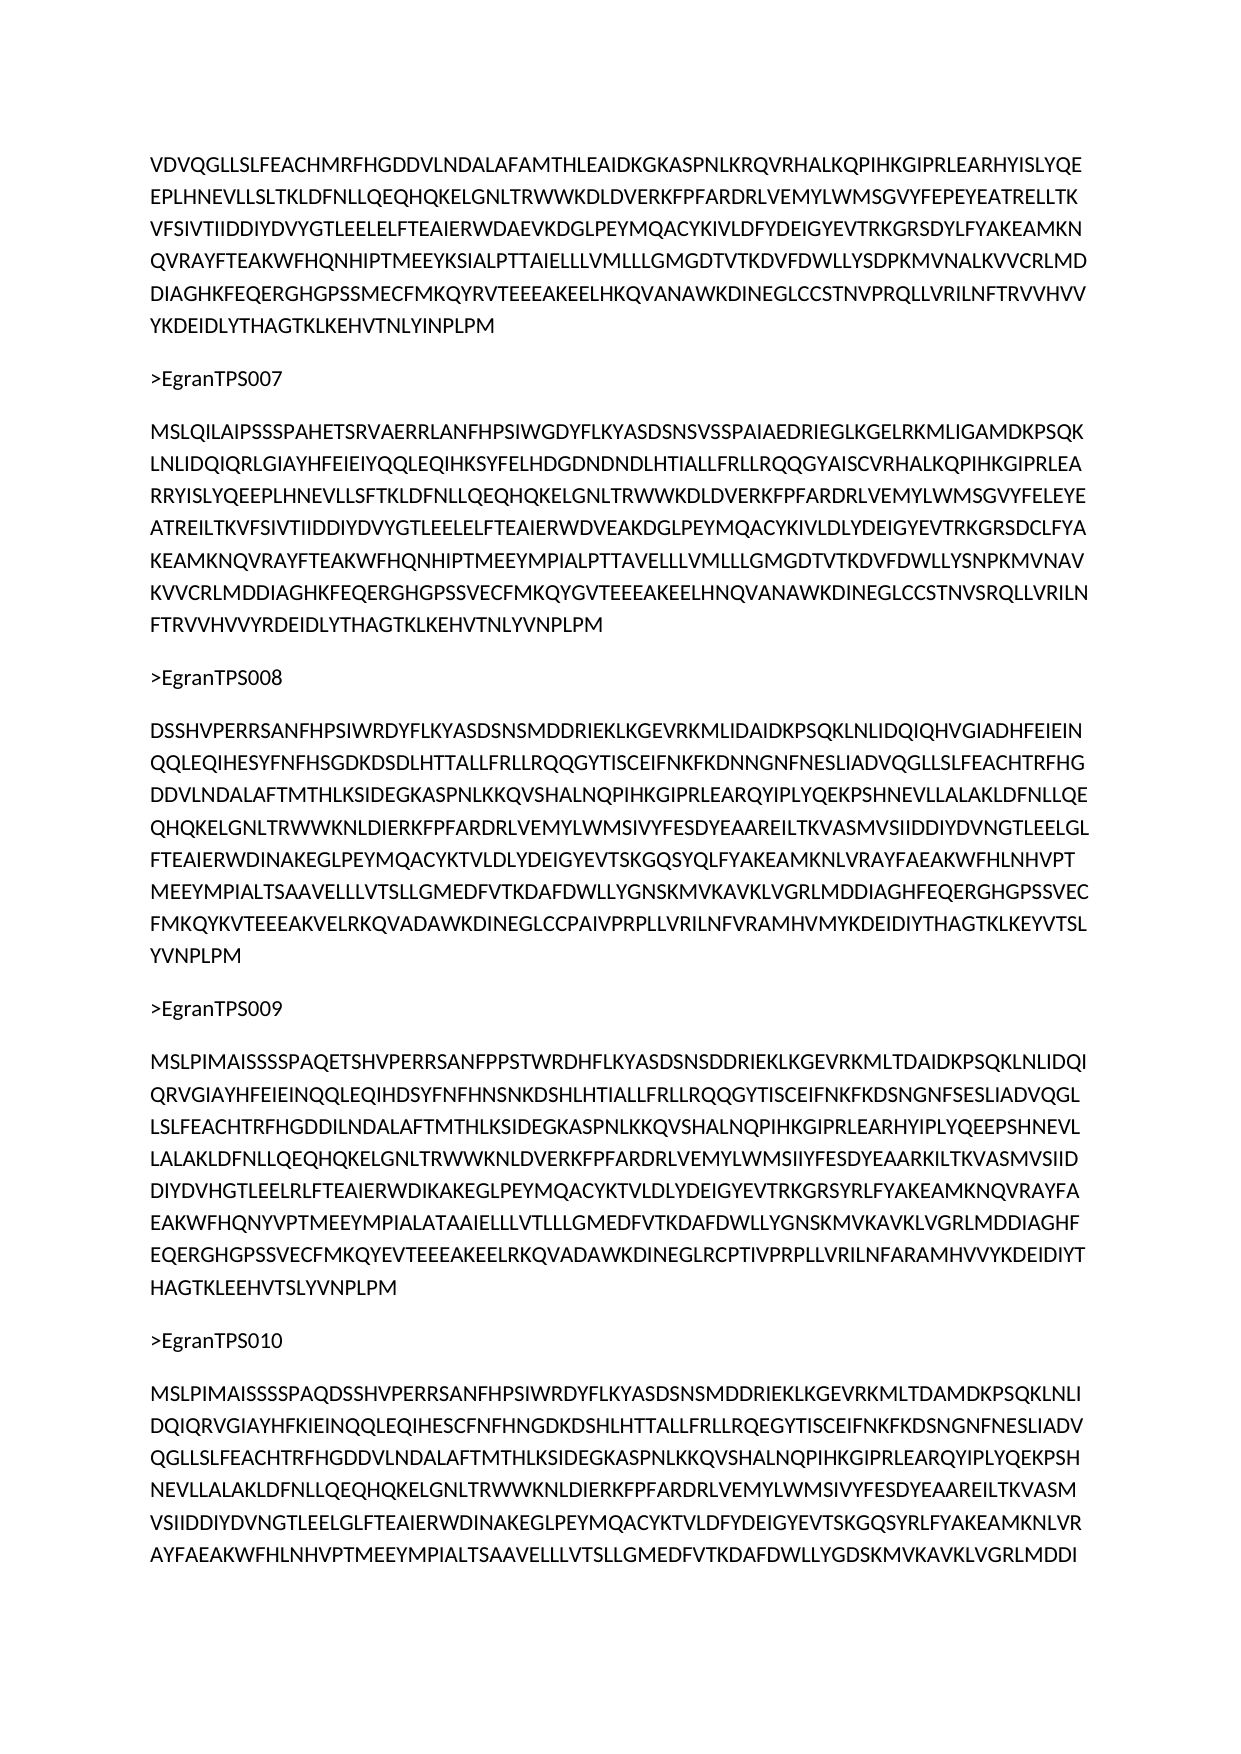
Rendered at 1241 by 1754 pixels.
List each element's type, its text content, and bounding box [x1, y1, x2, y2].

text >EgranTPS007 [150, 364, 1090, 392]
text >EgranTPS010 [150, 1326, 1090, 1354]
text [150, 1379, 1090, 1568]
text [150, 150, 1090, 339]
text MSLQILAIPSSSPAHETSRVAERRLANFHPSIWGDYFLKYASDSNSVSSPAIAEDRIEGLKGELRKMLIGAMDKPSQKLNLIDQIQRLGIAYHFEIEIYQQLEQIHKSYFELHDGDNDNDLHTIALLFRLLRQQGYAISCVRHALKQPIHKGIPRLEARRYISLYQEEPLHNEVLLSFTKLDFNLLQEQHQKELGNLTRWWKDLDVERKFPFARDRLVEMYLWMSGVYFELEYEATREILTKVFSIVTIIDDIYDVYGTLEELELFTEAIERWDVEAKDGLPEYMQACYKIVLDLYDEIGYEVTRKGRSDCLFYAKEAMKNQVRAYFTEAKWFHQNHIPTMEEYMPIALPTTAVELLLVMLLLGMGDTVTKDVFDWLLYSNPKMVNAVKVVCRLMDDIAGHKFEQERGHGPSSVECFMKQYGVTEEEAKEELHNQVANAWKDINEGLCCSTNVSRQLLVRILNFTRVVHVVYRDEIDLYTHAGTKLKEHVTNLYVNPLPM [150, 417, 1090, 638]
text >EgranTPS008 [150, 663, 1090, 691]
text >EgranTPS009 [150, 994, 1090, 1022]
text MSLPIMAISSSSPAQETSHVPERRSANFPPSTWRDHFLKYASDSNSDDRIEKLKGEVRKMLTDAIDKPSQKLNLIDQIQRVGIAYHFEIEINQQLEQIHDSYFNFHNSNKDSHLHTIALLFRLLRQQGYTISCEIFNKFKDSNGNFSESLIADVQGLLSLFEACHTRFHGDDILNDALAFTMTHLKSIDEGKASPNLKKQVSHALNQPIHKGIPRLEARHYIPLYQEEPSHNEVLLALAKLDFNLLQEQHQKELGNLTRWWKNLDVERKFPFARDRLVEMYLWMSIIYFESDYEAARKILTKVASMVSIIDDIYDVHGTLEELRLFTEAIERWDIKAKEGLPEYMQACYKTVLDLYDEIGYEVTRKGRSYRLFYAKEAMKNQVRAYFAEAKWFHQNYVPTMEEYMPIALATAAIELLLVTLLLGMEDFVTKDAFDWLLYGNSKMVKAVKLVGRLMDDIAGHFEQERGHGPSSVECFMKQYEVTEEEAKEELRKQVADAWKDINEGLRCPTIVPRPLLVRILNFARAMHVVYKDEIDIYTHAGTKLEEHVTSLYVNPLPM [150, 1047, 1090, 1301]
text DSSHVPERRSANFHPSIWRDYFLKYASDSNSMDDRIEKLKGEVRKMLIDAIDKPSQKLNLIDQIQHVGIADHFEIEINQQLEQIHESYFNFHSGDKDSDLHTTALLFRLLRQQGYTISCEIFNKFKDNNGNFNESLIADVQGLLSLFEACHTRFHGDDVLNDALAFTMTHLKSIDEGKASPNLKKQVSHALNQPIHKGIPRLEARQYIPLYQEKPSHNEVLLALAKLDFNLLQEQHQKELGNLTRWWKNLDIERKFPFARDRLVEMYLWMSIVYFESDYEAAREILTKVASMVSIIDDIYDVNGTLEELGLFTEAIERWDINAKEGLPEYMQACYKTVLDLYDEIGYEVTSKGQSYQLFYAKEAMKNLVRAYFAEAKWFHLNHVPTMEEYMPIALTSAAVELLLVTSLLGMEDFVTKDAFDWLLYGNSKMVKAVKLVGRLMDDIAGHFEQERGHGPSSVECFMKQYKVTEEEAKVELRKQVADAWKDINEGLCCPAIVPRPLLVRILNFVRAMHVMYKDEIDIYTHAGTKLKEYVTSLYVNPLPM [150, 716, 1090, 969]
